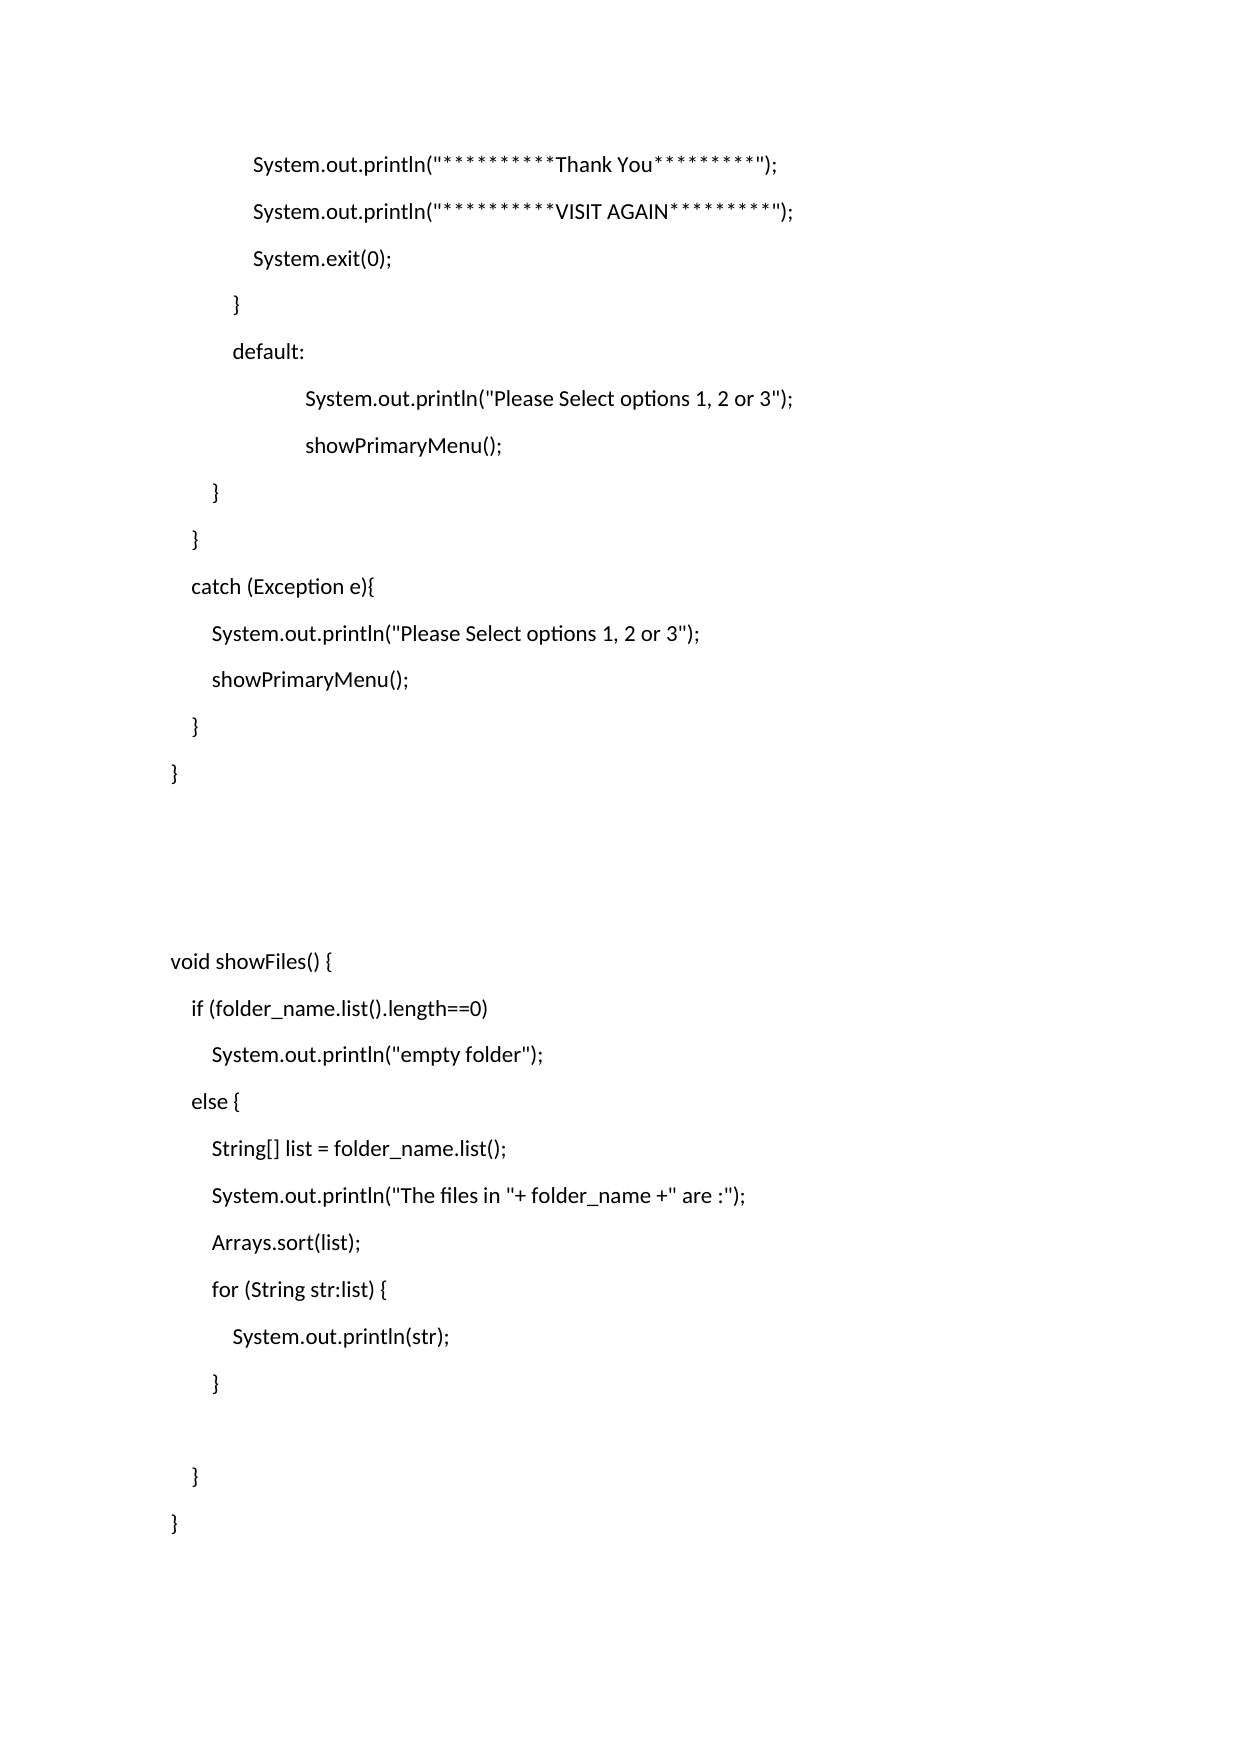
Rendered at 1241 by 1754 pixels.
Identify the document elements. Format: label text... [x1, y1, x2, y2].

text } [150, 478, 1090, 506]
text System.out.println("Please Select options 1, 2 or 3"); [150, 384, 1090, 412]
text } [150, 712, 1090, 741]
text showPrimaryMenu(); [150, 666, 1090, 694]
text showPrimaryMenu(); [150, 431, 1090, 459]
text catch (Exception e){ [150, 572, 1090, 600]
text System.out.println("**********VISIT AGAIN*********"); [150, 197, 1090, 225]
text } [150, 1369, 1090, 1397]
text if (folder_name.list().length==0) [150, 994, 1090, 1022]
text } [150, 759, 1090, 787]
text String[] list = folder_name.list(); [150, 1134, 1090, 1162]
text } [150, 525, 1090, 553]
text } [150, 291, 1090, 319]
text default: [150, 337, 1090, 366]
text System.exit(0); [150, 244, 1090, 272]
text System.out.println("empty folder"); [150, 1041, 1090, 1069]
text void showFiles() { [150, 947, 1090, 975]
text System.out.println("**********Thank You*********"); [150, 150, 1090, 178]
text Arrays.sort(list); [150, 1228, 1090, 1256]
text System.out.println("The files in "+ folder_name +" are :"); [150, 1181, 1090, 1209]
text else { [150, 1087, 1090, 1116]
text System.out.println(str); [150, 1322, 1090, 1350]
text } [150, 1509, 1090, 1537]
text System.out.println("Please Select options 1, 2 or 3"); [150, 619, 1090, 647]
text } [150, 1462, 1090, 1491]
text for (String str:list) { [150, 1275, 1090, 1303]
